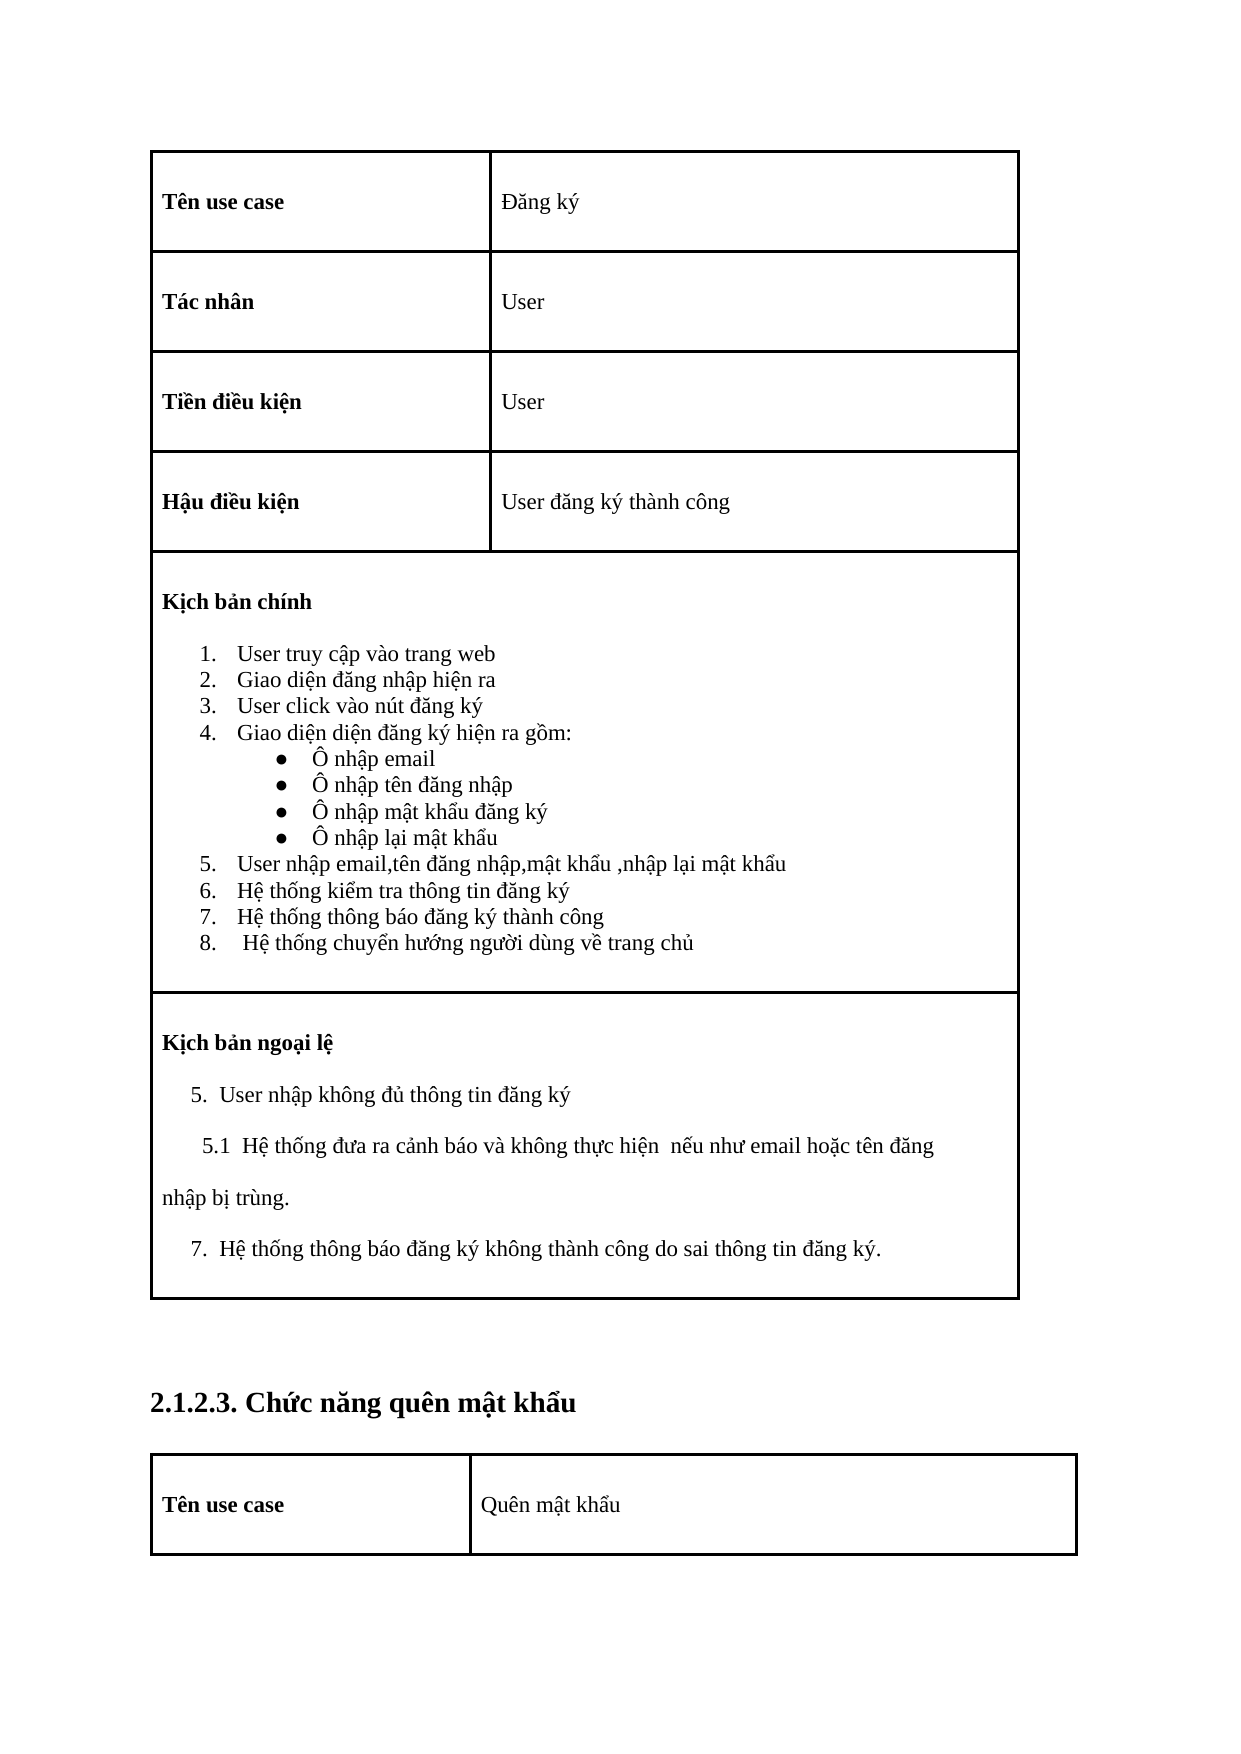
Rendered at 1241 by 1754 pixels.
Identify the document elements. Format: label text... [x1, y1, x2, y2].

table_cell User [492, 253, 1017, 350]
table_header Tên use case [153, 1456, 469, 1553]
table_header Tên use case [153, 153, 489, 250]
table_header Đăng ký [492, 153, 1017, 250]
table_cell User đăng ký thành công [492, 453, 1017, 550]
table_cell Kịch bản chính User truy cập vào trang web Giao diện đăng nhập hiện ra User click vào nút đăng ký Giao diện diện đăng ký hiện ra gồm: Ô nhập email Ô nhập tên đăng nhập Ô nhập mật khẩu đăng ký Ô nhập lại mật khẩu User nhập email,tên đăng nhập,mật khẩu ,nhập lại mật khẩu Hệ thống kiểm tra thông tin đăng ký Hệ thống thông báo đăng ký thành công Hệ thống chuyển hướng người dùng về trang chủ [153, 553, 1017, 991]
table_cell Tác nhân [153, 253, 489, 350]
table_cell Hậu điều kiện [153, 453, 489, 550]
table_header Quên mật khẩu [472, 1456, 1075, 1553]
table_cell Tiền điều kiện [153, 353, 489, 450]
table_cell User [492, 353, 1017, 450]
table_cell Kịch bản ngoại lệ 5. User nhập không đủ thông tin đăng ký 5.1 Hệ thống đưa ra cảnh báo và không thực hiện nếu như email hoặc tên đăng nhập bị trùng. 7. Hệ thống thông báo đăng ký không thành công do sai thông tin đăng ký. [153, 994, 1017, 1297]
subtitle 2.1.2.3. Chức năng quên mật khẩu [150, 1385, 1090, 1418]
